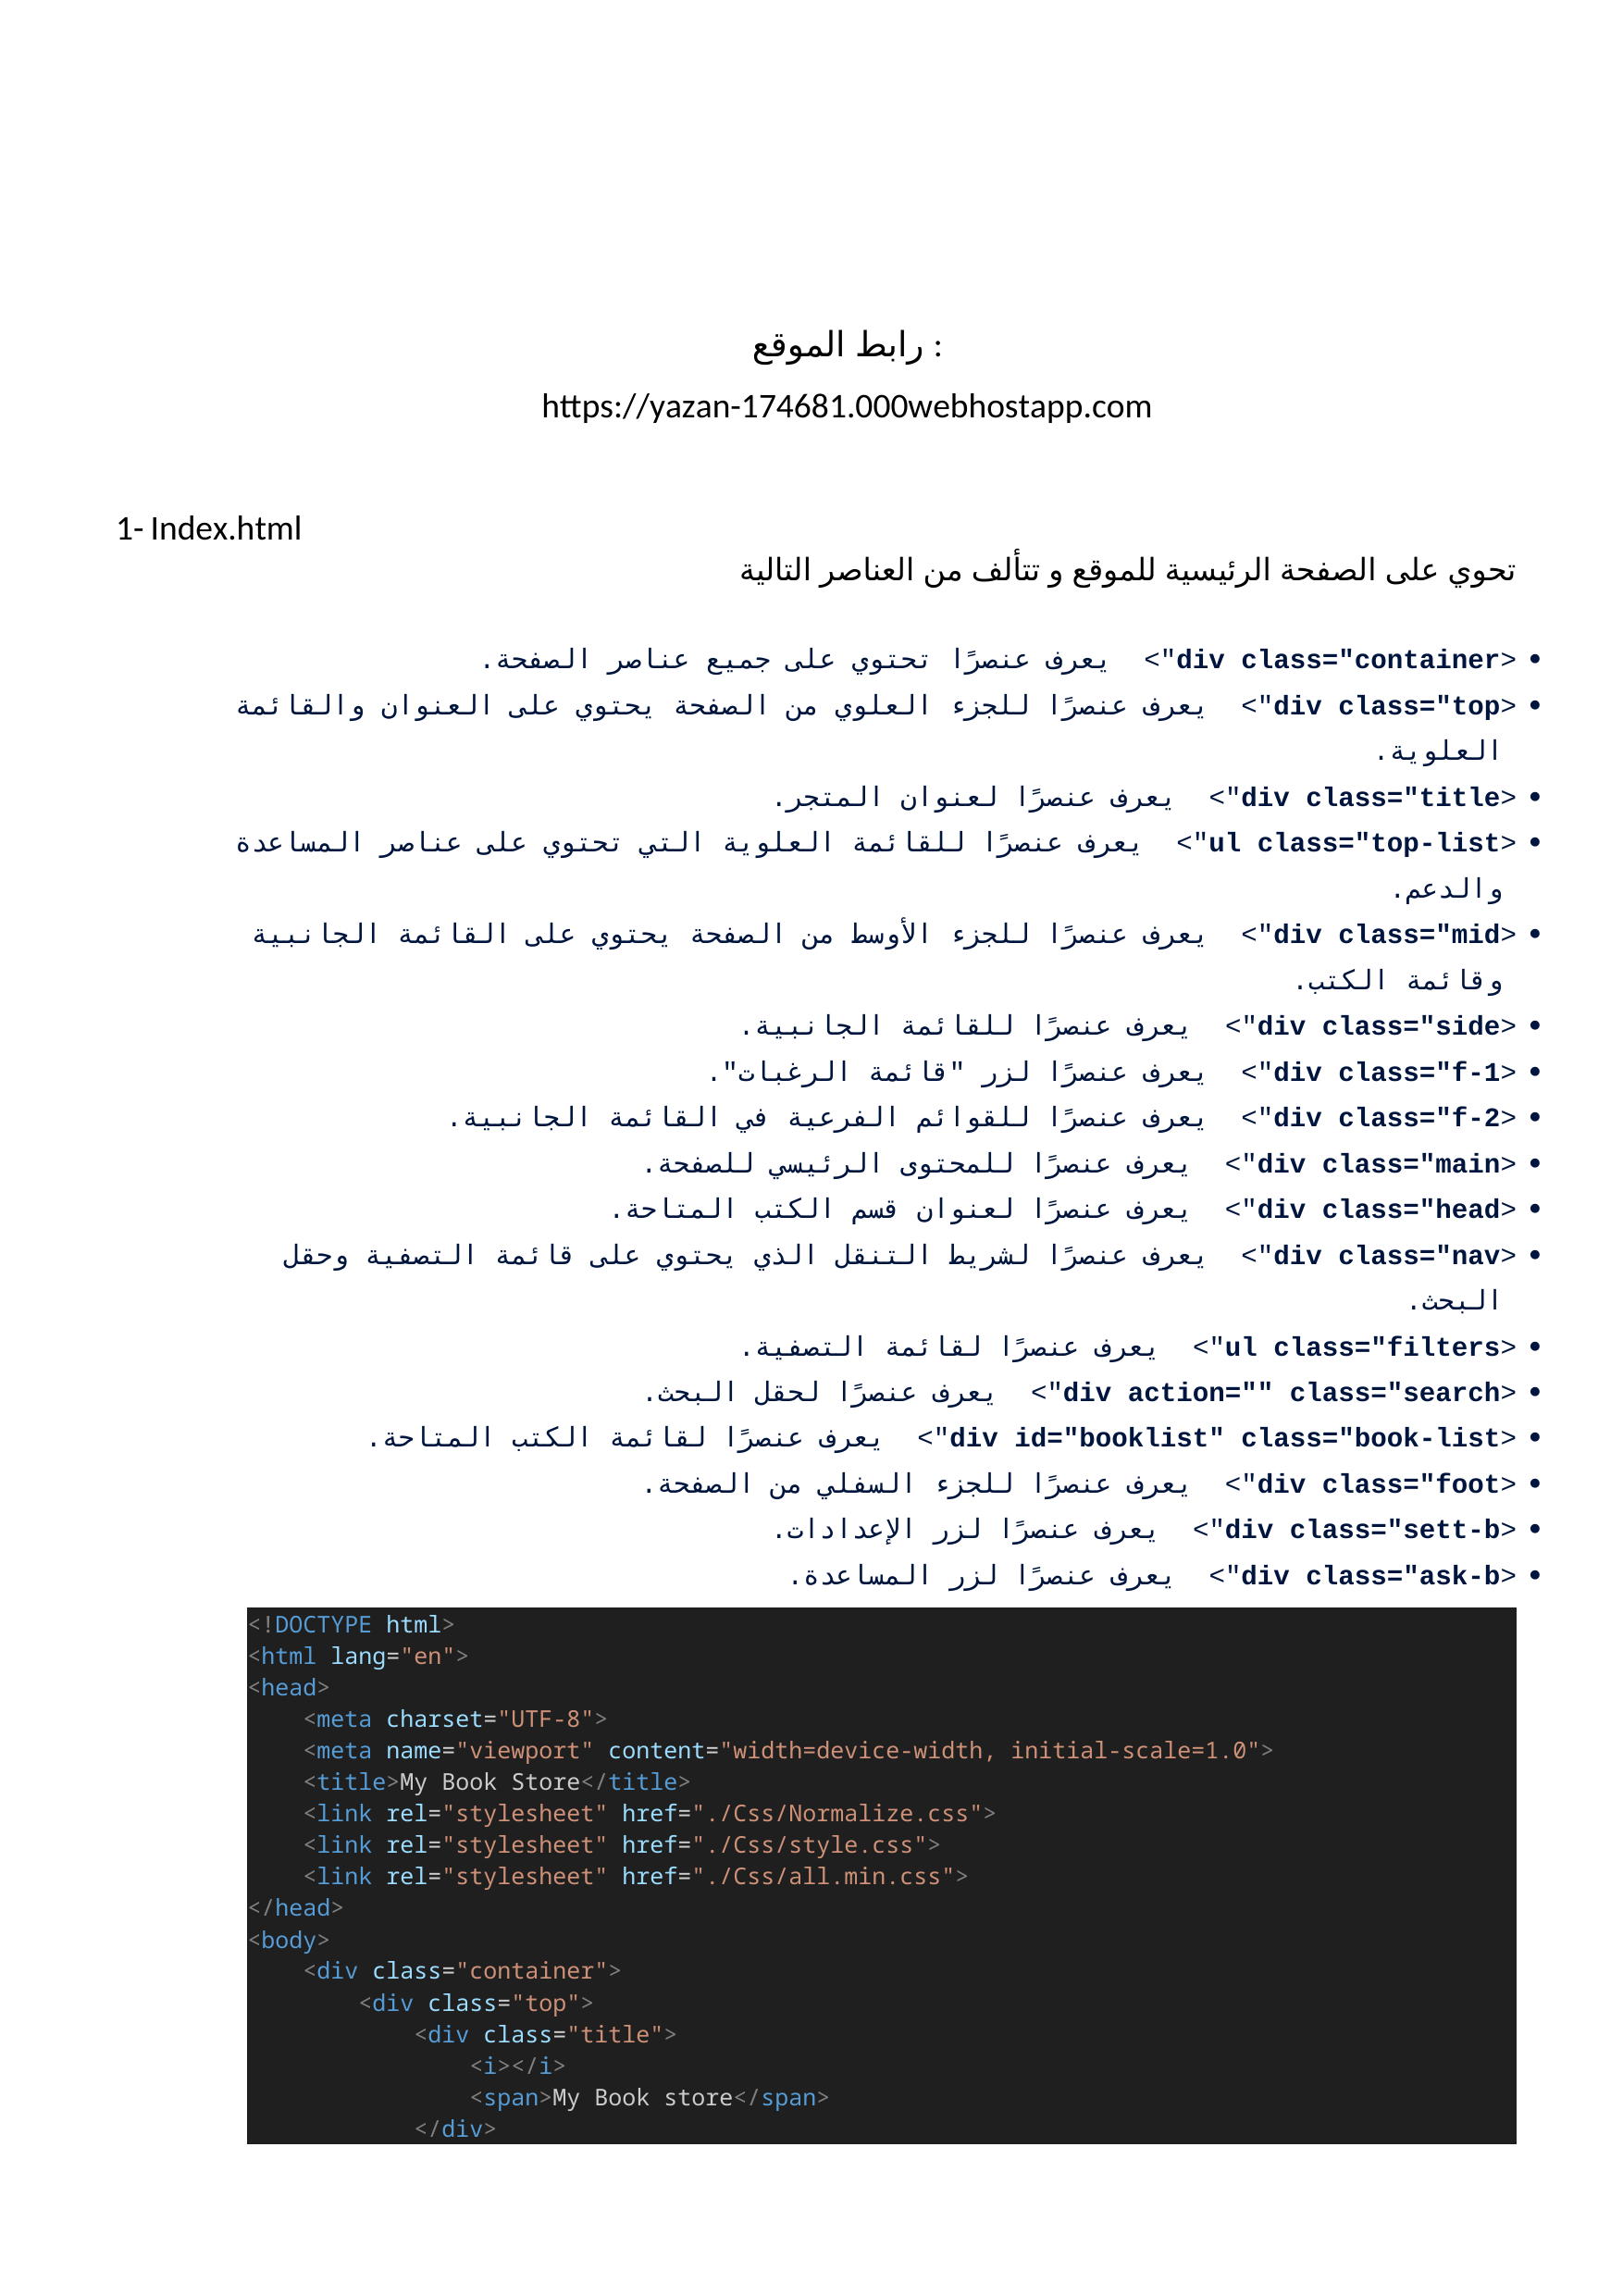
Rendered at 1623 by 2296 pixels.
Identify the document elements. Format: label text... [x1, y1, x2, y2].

text <div class="title"> [247, 2017, 1517, 2049]
text <!DOCTYPE html> [247, 1607, 1517, 1640]
text <link rel="stylesheet" href="./Css/style.css"> [247, 1829, 1517, 1860]
text <div class="f-1"> يعرف عنصرًا لزر "قائمة الرغبات". [178, 1059, 1530, 1089]
text <div action="" class="search"> يعرف عنصرًا لحقل البحث. [178, 1379, 1530, 1409]
text <i></i> [247, 2049, 1517, 2080]
text <div class="nav"> يعرف عنصرًا لشريط التنقل الذي يحتوي على قائمة التصفية وحقل البحث. [178, 1242, 1530, 1318]
text <div class="container"> [247, 1955, 1517, 1986]
text <div class="main"> يعرف عنصرًا للمحتوى الرئيسي للصفحة. [178, 1150, 1530, 1181]
text <meta name="viewport" content="width=device-width, initial-scale=1.0"> [247, 1734, 1517, 1766]
text <link rel="stylesheet" href="./Css/Normalize.css"> [247, 1797, 1517, 1829]
text </head> [247, 1892, 1517, 1923]
text <div id="booklist" class="book-list"> يعرف عنصرًا لقائمة الكتب المتاحة. [178, 1424, 1530, 1456]
text <div class="head"> يعرف عنصرًا لعنوان قسم الكتب المتاحة. [178, 1196, 1530, 1226]
text <div class="side"> يعرف عنصرًا للقائمة الجانبية. [178, 1012, 1530, 1043]
text <title>My Book Store</title> [247, 1766, 1517, 1797]
text <span>My Book store</span> [247, 2080, 1517, 2112]
text <div class="sett-b"> يعرف عنصرًا لزر الإعدادات. [178, 1516, 1530, 1547]
text <body> [247, 1923, 1517, 1955]
text </div> [247, 2112, 1517, 2144]
text <div class="title"> يعرف عنصرًا لعنوان المتجر. [178, 784, 1530, 814]
text <meta charset="UTF-8"> [247, 1703, 1517, 1734]
text <ul class="filters"> يعرف عنصرًا لقائمة التصفية. [178, 1334, 1530, 1364]
text <div class="foot"> يعرف عنصرًا للجزء السفلي من الصفحة. [178, 1471, 1530, 1501]
text <div class="top"> [247, 1986, 1517, 2017]
text <ul class="top-list"> يعرف عنصرًا للقائمة العلوية التي تحتوي على عناصر المساعدة والدعم. [178, 829, 1530, 906]
list Index.html [116, 506, 1517, 549]
text <div class="top"> يعرف عنصرًا للجزء العلوي من الصفحة يحتوي على العنوان والقائمة العلوية. [178, 692, 1530, 768]
text <div class="f-2"> يعرف عنصرًا للقوائم الفرعية في القائمة الجانبية. [178, 1104, 1530, 1135]
text <div class="mid"> يعرف عنصرًا للجزء الأوسط من الصفحة يحتوي على القائمة الجانبية وقائمة الكتب. [178, 921, 1530, 998]
text <div class="ask-b"> يعرف عنصرًا لزر المساعدة. [178, 1562, 1530, 1593]
text <head> [247, 1671, 1517, 1703]
text رابط الموقع : [178, 322, 1517, 365]
list تحوي على الصفحة الرئيسية للموقع و تتألف من العناصر التالية [150, 552, 1517, 588]
text https://yazan-174681.000webhostapp.com [178, 383, 1517, 426]
text <link rel="stylesheet" href="./Css/all.min.css"> [247, 1860, 1517, 1892]
text <html lang="en"> [247, 1640, 1517, 1671]
text <div class="container"> يعرف عنصرًا تحتوي على جميع عناصر الصفحة. [178, 646, 1530, 676]
